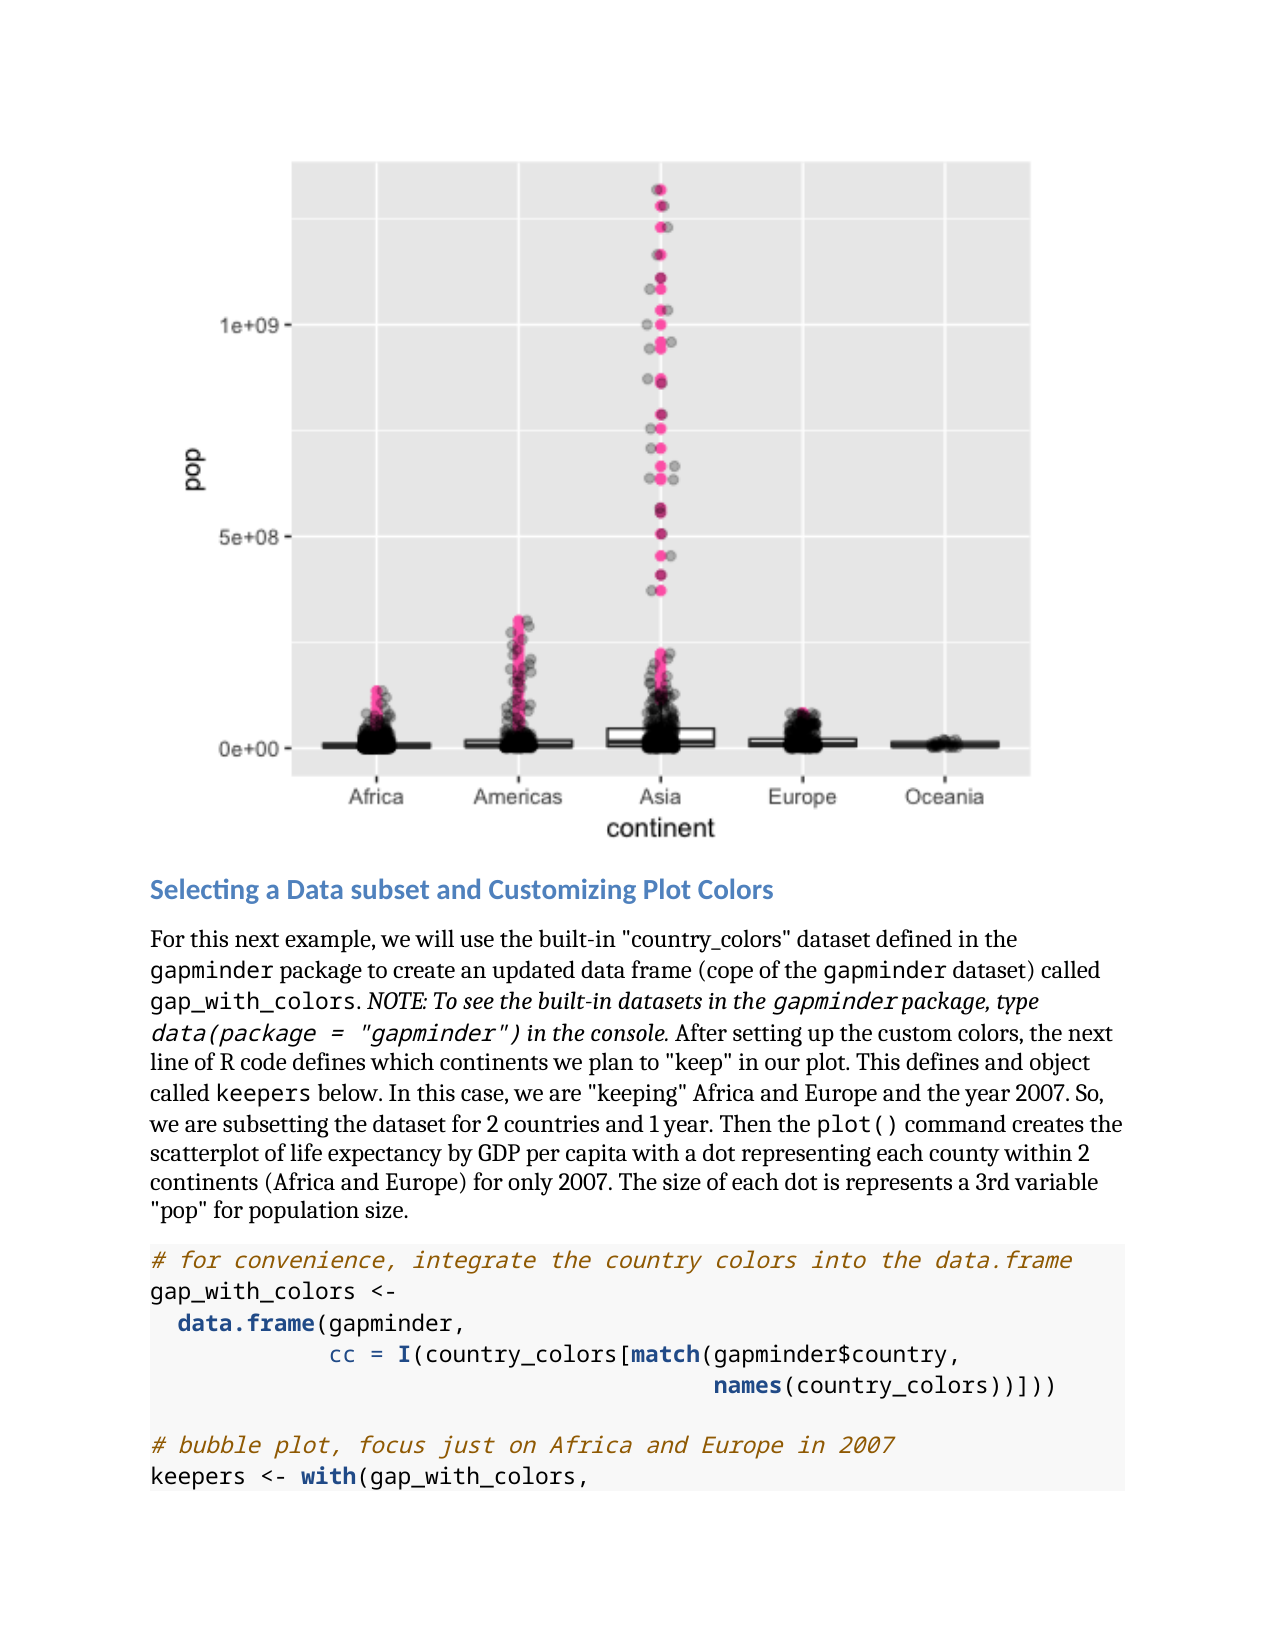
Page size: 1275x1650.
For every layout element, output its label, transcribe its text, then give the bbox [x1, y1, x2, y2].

text For this next example, we will use the built-in "country_colors" dataset defined in the gapminder package to create an updated data frame (cope of the gapminder dataset) called gap_with_colors. NOTE: To see the built-in datasets in the gapminder package, type data(package = "gapminder") in the console. After setting up the custom colors, the next line of R code defines which continents we plan to "keep" in our plot. This defines and object called keepers below. In this case, we are "keeping" Africa and Europe and the year 2007. So, we are subsetting the dataset for 2 countries and 1 year. Then the plot() command creates the scatterplot of life expectancy by GDP per capita with a dot representing each county within 2 continents (Africa and Europe) for only 2007. The size of each dot is represents a 3rd variable "pop" for population size. [150, 925, 1125, 1225]
picture [168, 150, 1044, 850]
subtitle Selecting a Data subset and Customizing Plot Colors [150, 871, 1125, 906]
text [150, 1244, 1125, 1491]
